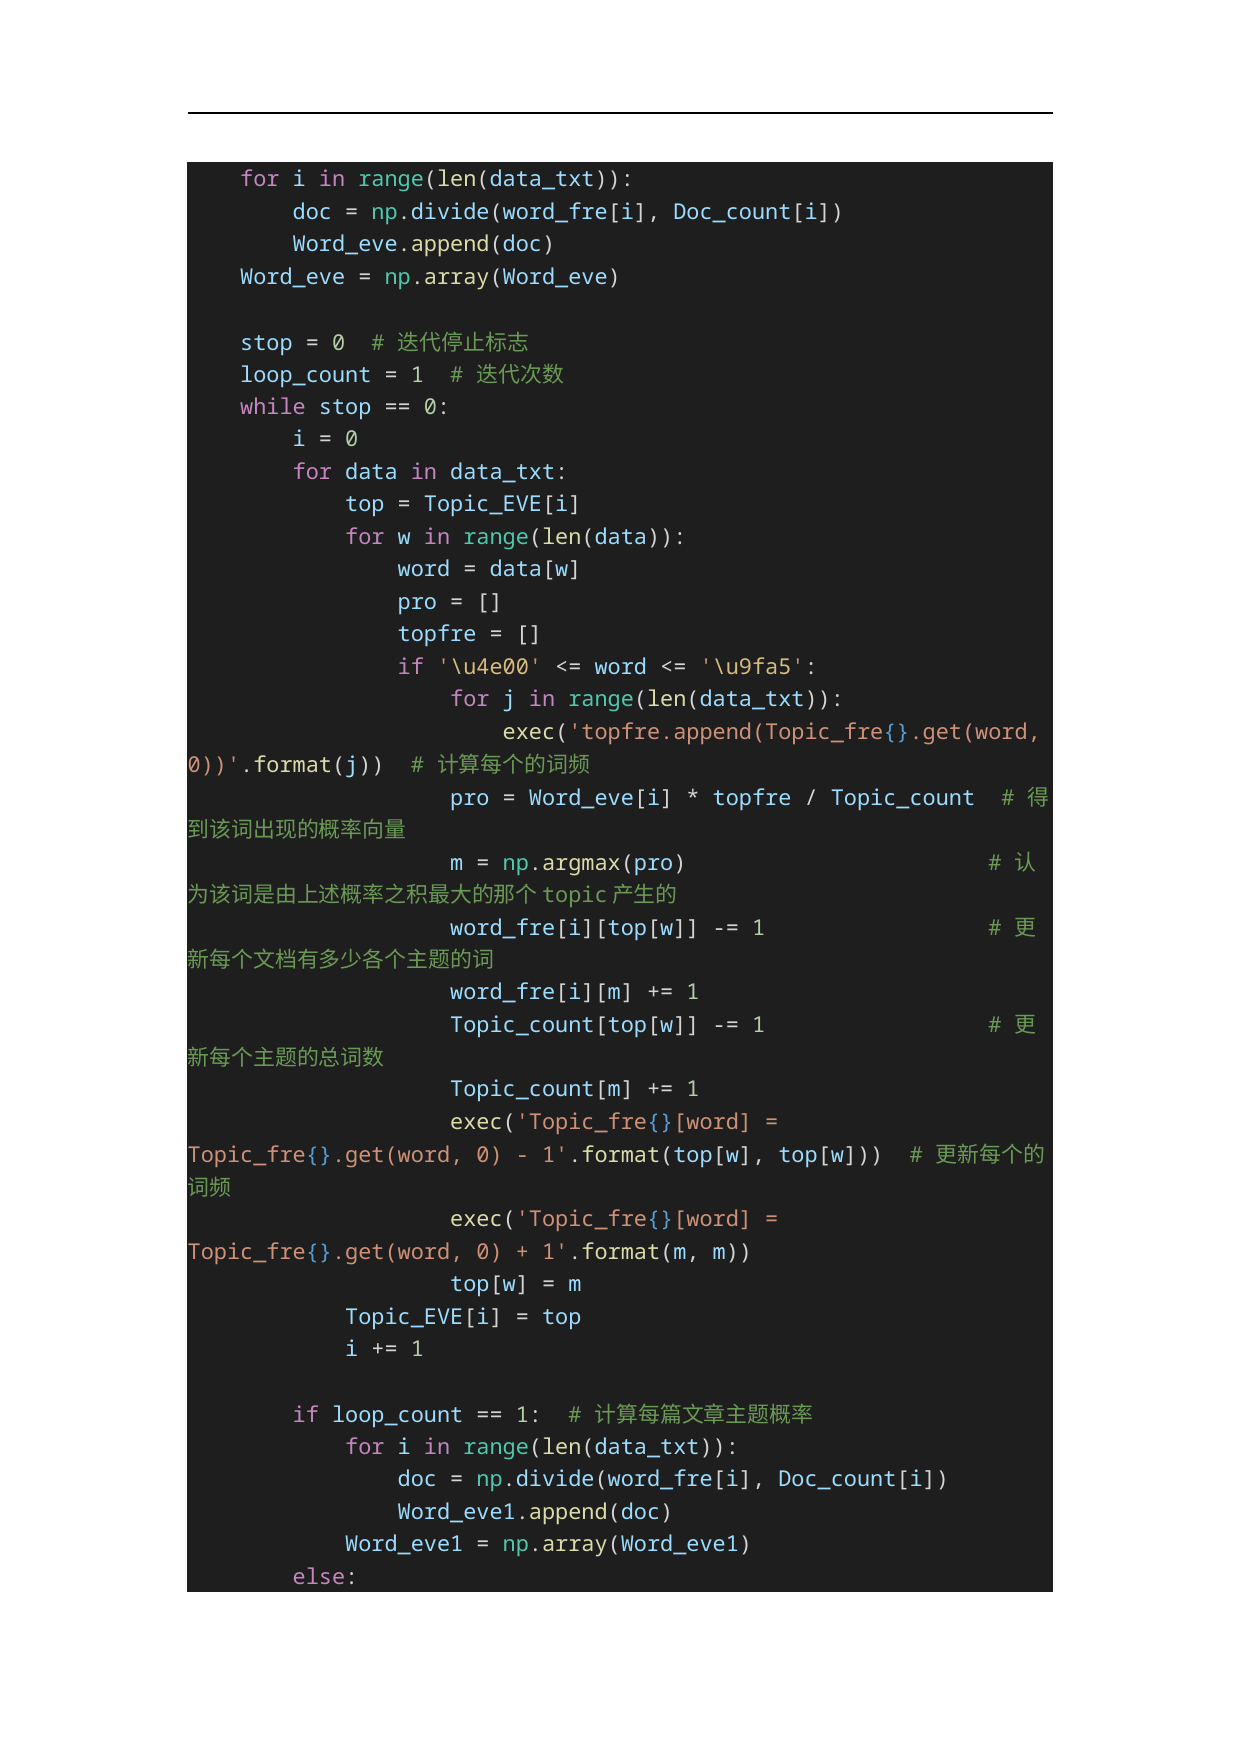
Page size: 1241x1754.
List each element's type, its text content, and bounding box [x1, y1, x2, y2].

text stop = 0 # 迭代停止标志 [187, 324, 1053, 357]
text Word_eve1 = np.array(Word_eve1) [187, 1527, 1053, 1559]
text for i in range(len(data_txt)): [187, 1429, 1053, 1462]
text for w in range(len(data)): [187, 519, 1053, 552]
text if loop_count == 1: # 计算每篇文章主题概率 [187, 1397, 1053, 1429]
text for i in range(len(data_txt)): [187, 162, 1053, 194]
text top = Topic_EVE[i] [187, 487, 1053, 519]
text word_fre[i][top[w]] -= 1 # 更新每个文档有多少各个主题的词 [187, 909, 1053, 974]
text for j in range(len(data_txt)): [187, 682, 1053, 714]
text doc = np.divide(word_fre[i], Doc_count[i]) [187, 194, 1053, 227]
text loop_count = 1 # 迭代次数 [187, 357, 1053, 389]
text exec('Topic_fre{}[word] = Topic_fre{}.get(word, 0) - 1'.format(top[w], top[w])) # 更新每个的词频 [187, 1104, 1053, 1202]
text if '\u4e00' <= word <= '\u9fa5': [187, 649, 1053, 682]
text exec('topfre.append(Topic_fre{}.get(word, 0))'.format(j)) # 计算每个的词频 [187, 714, 1053, 779]
text i += 1 [187, 1332, 1053, 1364]
text word_fre[i][m] += 1 [187, 974, 1053, 1007]
text Word_eve = np.array(Word_eve) [187, 259, 1053, 292]
text word = data[w] [187, 552, 1053, 584]
text Topic_count[m] += 1 [187, 1072, 1053, 1104]
text topfre = [] [187, 617, 1053, 649]
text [187, 1462, 1053, 1494]
text while stop == 0: [187, 389, 1053, 422]
text for data in data_txt: [187, 454, 1053, 487]
text m = np.argmax(pro) # 认为该词是由上述概率之积最大的那个topic产生的 [187, 844, 1053, 909]
text else: [187, 1559, 1053, 1592]
text pro = Word_eve[i] * topfre / Topic_count # 得到该词出现的概率向量 [187, 779, 1053, 844]
text i = 0 [187, 422, 1053, 454]
text top[w] = m [187, 1267, 1053, 1299]
text pro = [] [187, 584, 1053, 617]
text Word_eve1.append(doc) [187, 1494, 1053, 1527]
text Word_eve.append(doc) [187, 227, 1053, 259]
text exec('Topic_fre{}[word] = Topic_fre{}.get(word, 0) + 1'.format(m, m)) [187, 1202, 1053, 1267]
text Topic_count[top[w]] -= 1 # 更新每个主题的总词数 [187, 1007, 1053, 1072]
text Topic_EVE[i] = top [187, 1299, 1053, 1332]
